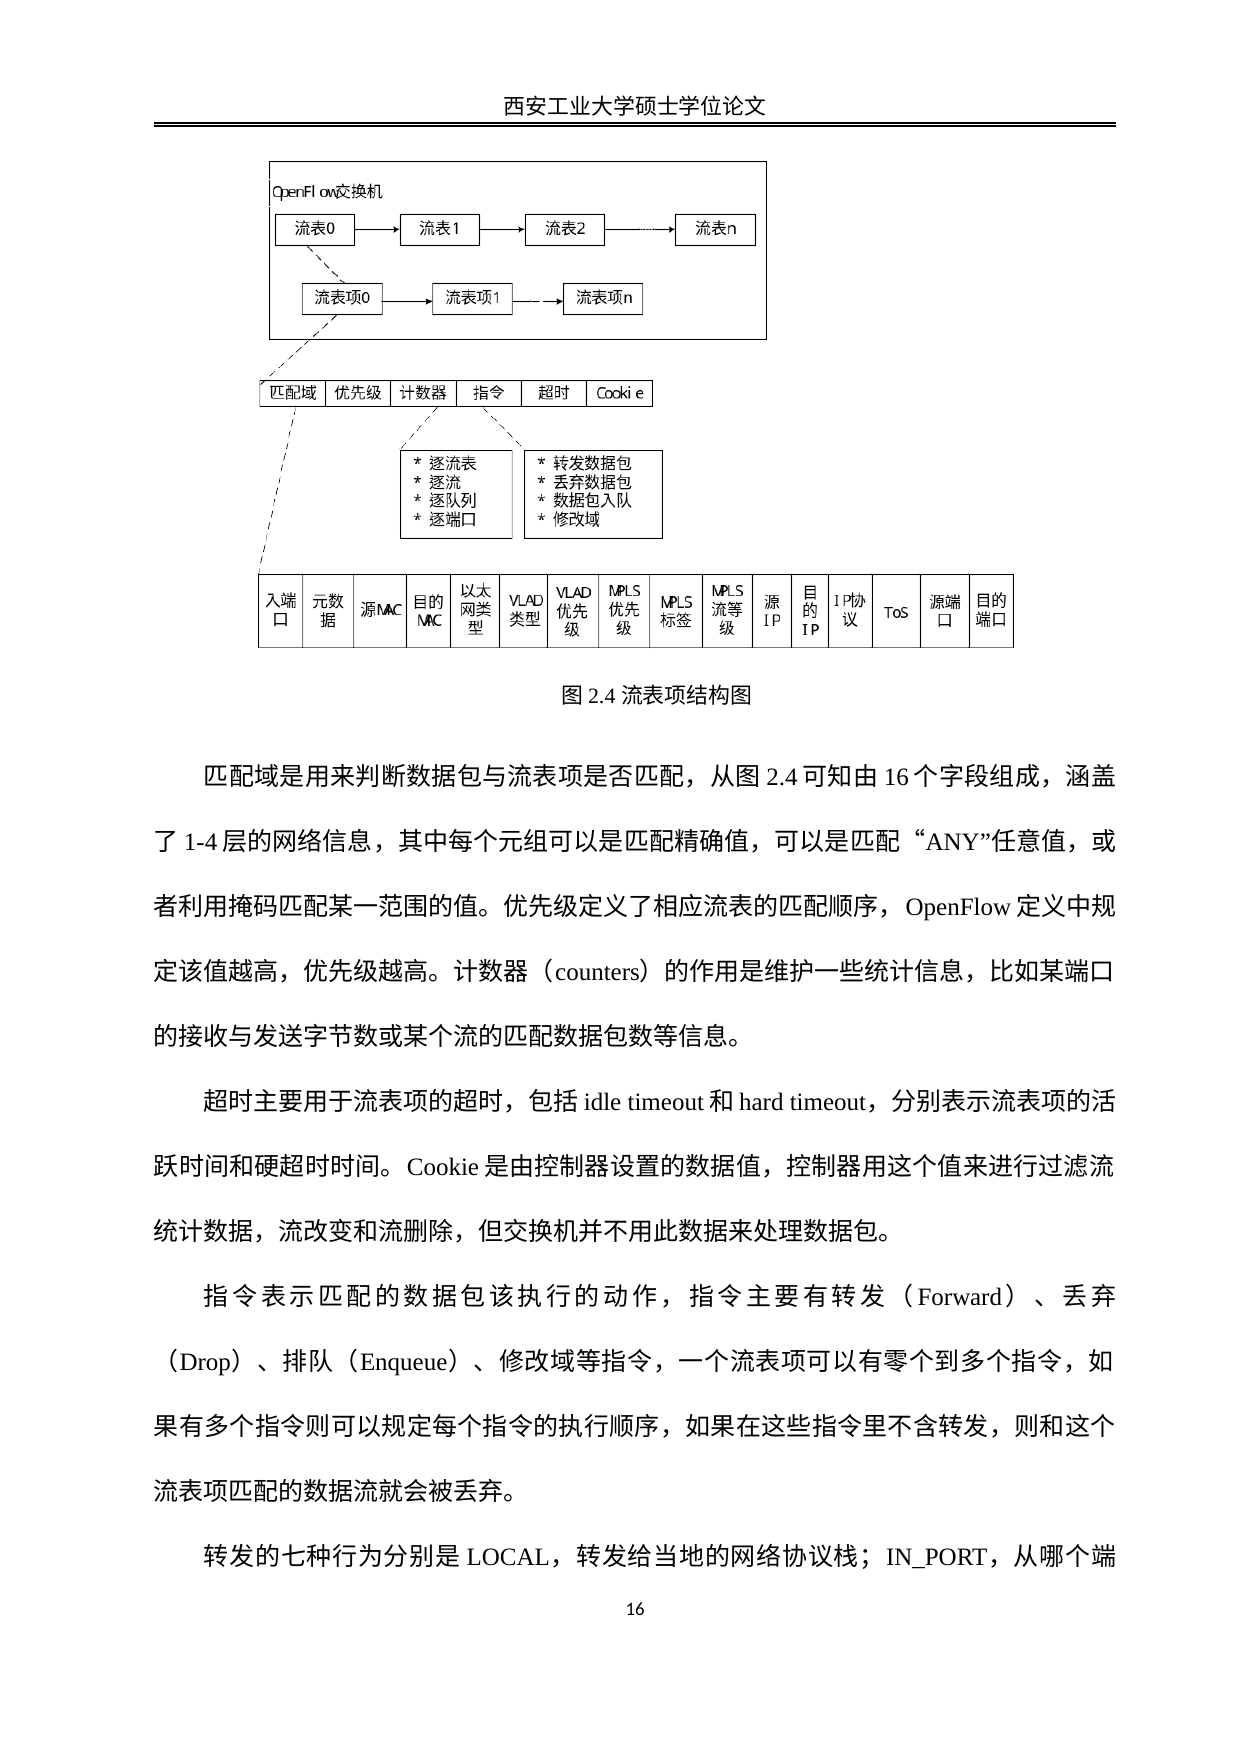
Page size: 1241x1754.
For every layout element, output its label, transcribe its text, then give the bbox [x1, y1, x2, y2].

table_cell 图2.4 流表项结构图 [155, 677, 1115, 710]
text 指令表示匹配的数据包该执行的动作，指令主要有转发（Forward）、丢弃（Drop）、排队（Enqueue）、修改域等指令，一个流表项可以有零个到多个指令，如果有多个指令则可以规定每个指令的执行顺序，如果在这些指令里不含转发，则和这个流表项匹配的数据流就会被丢弃。 [154, 1262, 1116, 1522]
text 匹配域是用来判断数据包与流表项是否匹配，从图2.4可知由16个字段组成，涵盖了1-4层的网络信息，其中每个元组可以是匹配精确值，可以是匹配“ANY”任意值，或者利用掩码匹配某一范围的值。优先级定义了相应流表的匹配顺序，OpenFlow定义中规定该值越高，优先级越高。计数器（counters）的作用是维护一些统计信息，比如某端口的接收与发送字节数或某个流的匹配数据包数等信息。 [154, 742, 1116, 1067]
text 超时主要用于流表项的超时，包括idle timeout和hard timeout，分别表示流表项的活跃时间和硬超时时间。Cookie是由控制器设置的数据值，控制器用这个值来进行过滤流统计数据，流改变和流删除，但交换机并不用此数据来处理数据包。 [154, 1067, 1116, 1262]
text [154, 1522, 1116, 1587]
table_header [155, 157, 1115, 677]
